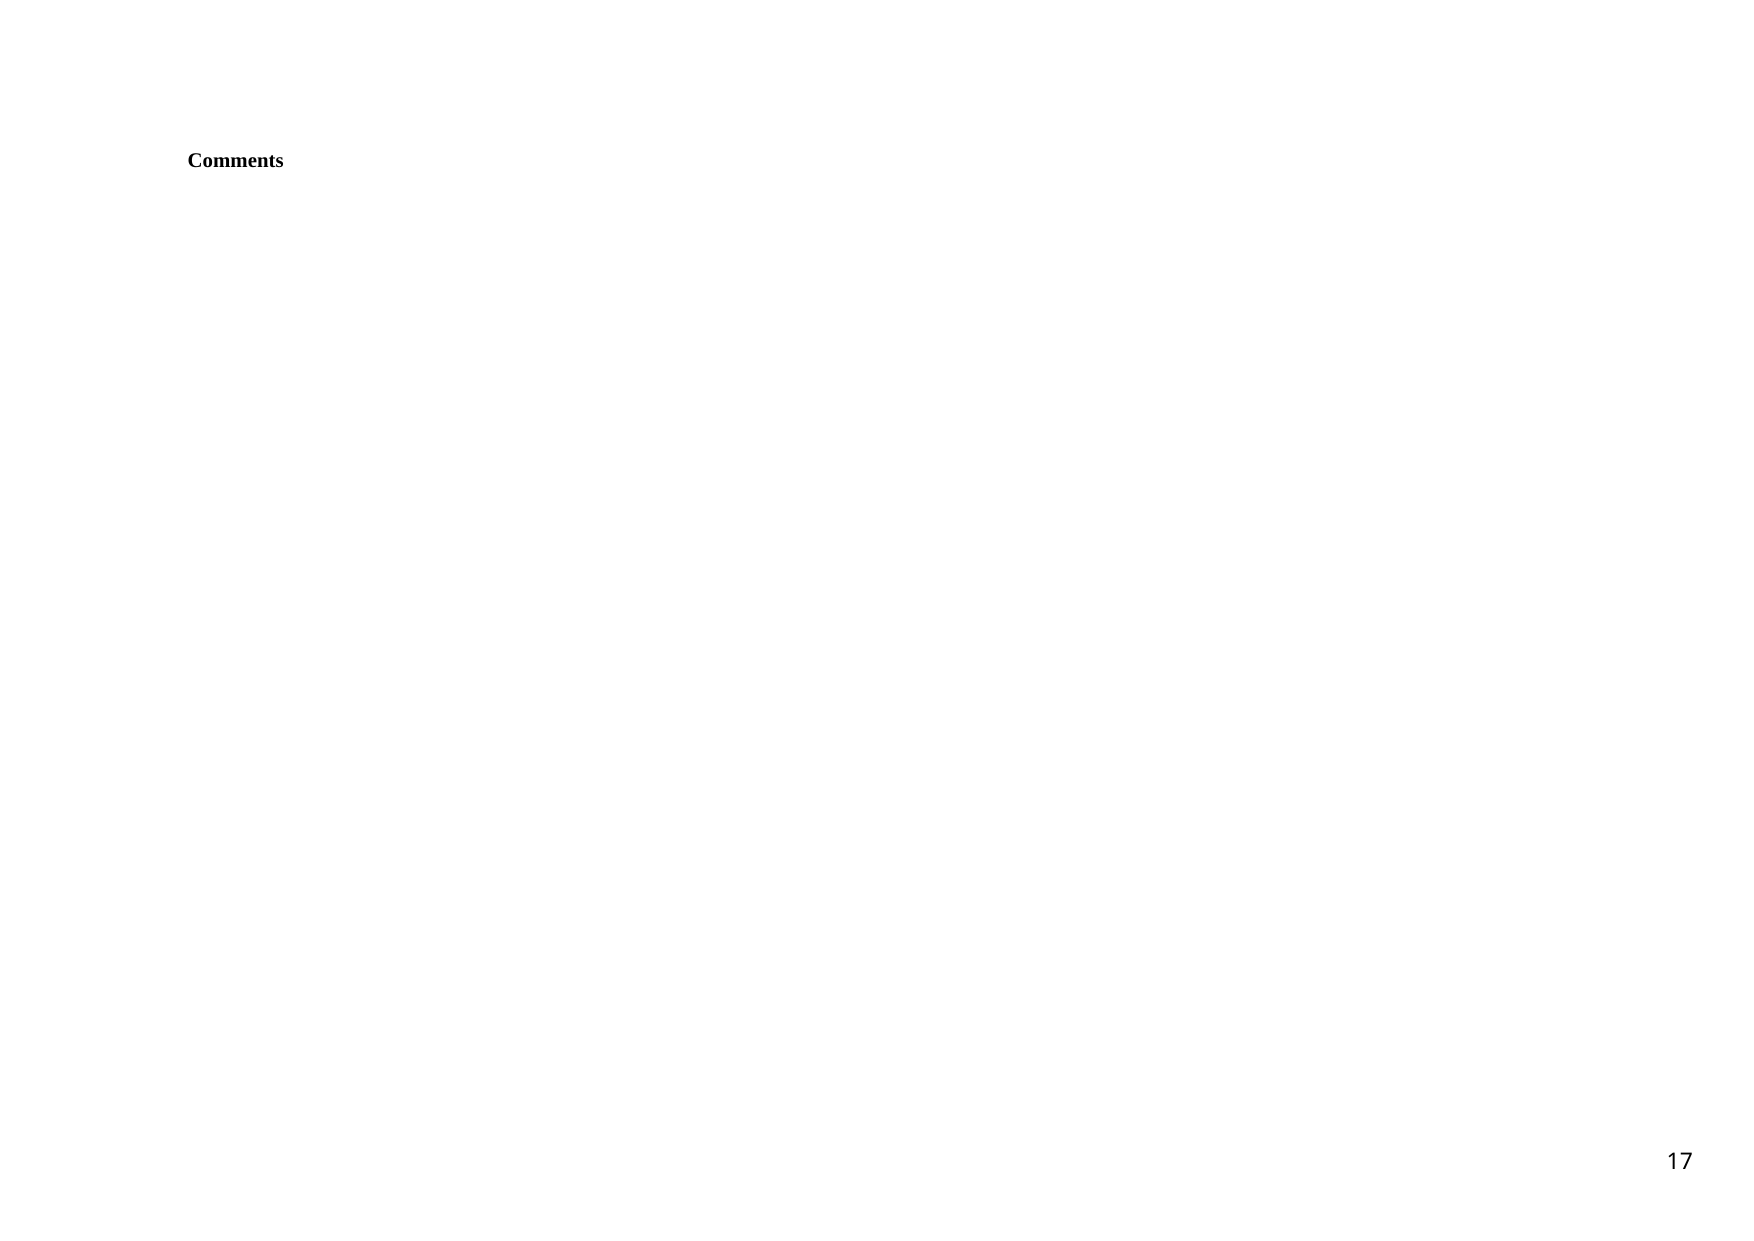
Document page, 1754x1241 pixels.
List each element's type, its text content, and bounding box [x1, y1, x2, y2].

text Comments [187, 148, 1604, 172]
